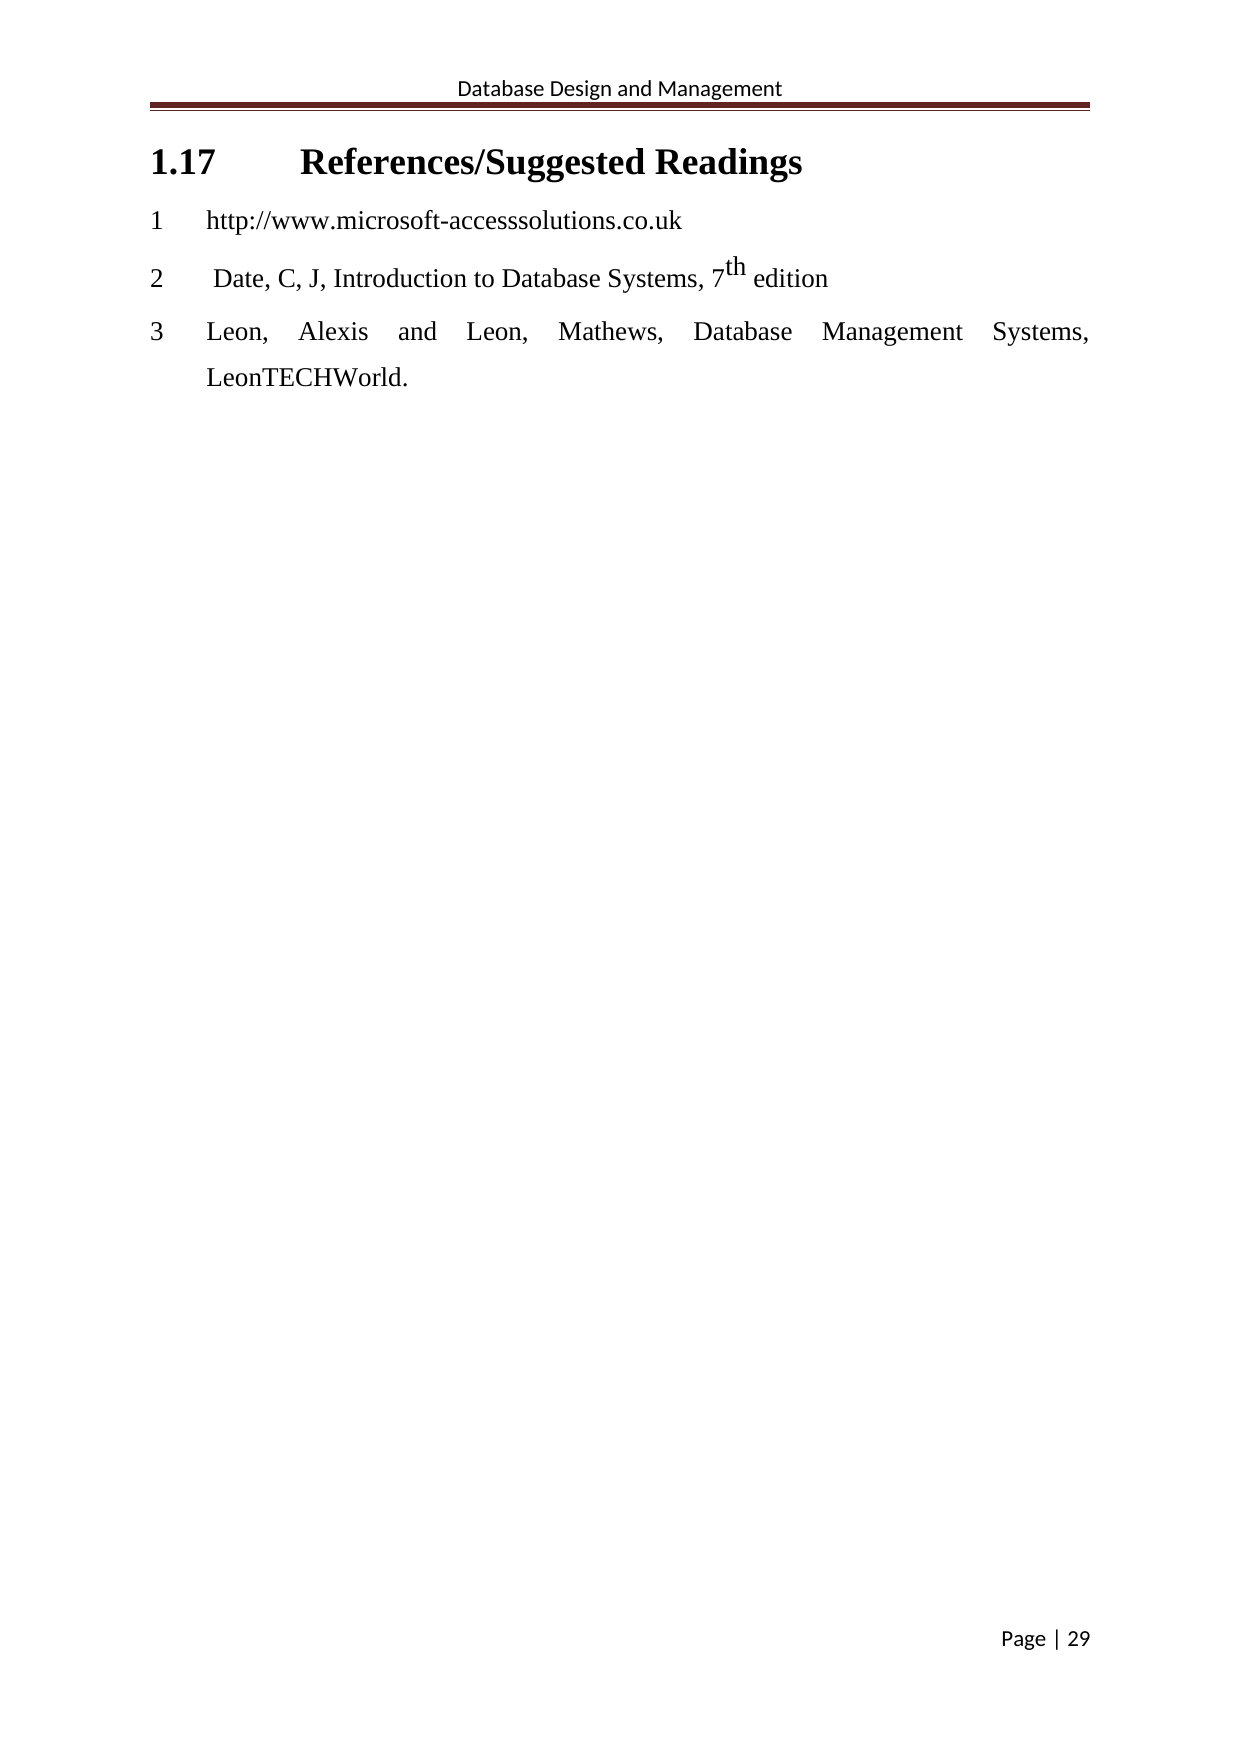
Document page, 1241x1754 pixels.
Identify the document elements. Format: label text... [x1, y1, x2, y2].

text 2 Date, C, J, Introduction to Database Systems, 7th edition [150, 251, 1090, 293]
text 3 Leon, Alexis and Leon, Mathews, Database Management Systems, LeonTECHWorld. [150, 315, 1090, 393]
text 1.17 References/Suggested Readings [150, 139, 1090, 182]
text 1 http://www.microsoft-accesssolutions.co.uk [150, 204, 1090, 235]
